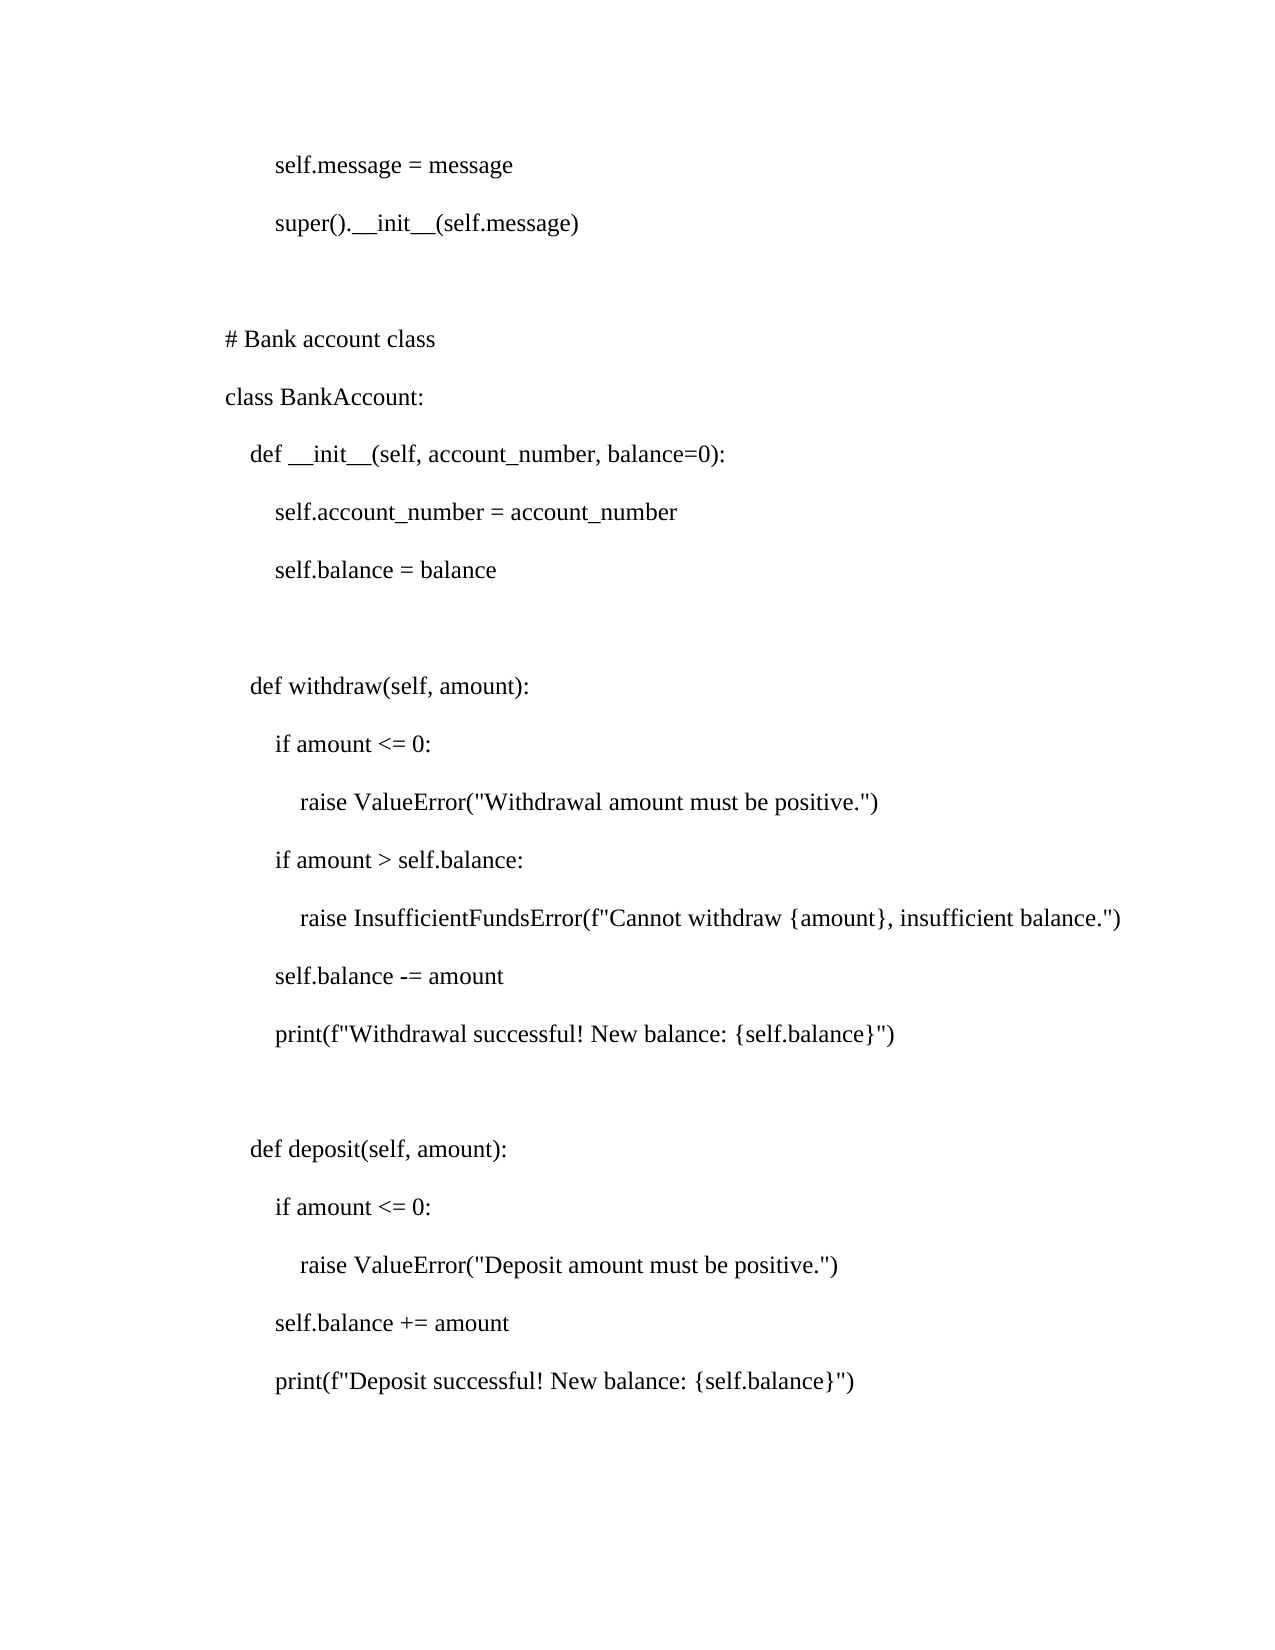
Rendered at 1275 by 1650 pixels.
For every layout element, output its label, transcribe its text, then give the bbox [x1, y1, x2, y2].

text class BankAccount: [225, 382, 1125, 410]
text # Bank account class [225, 324, 1125, 352]
text self.balance += amount [225, 1308, 1125, 1337]
text def __init__(self, account_number, balance=0): [225, 439, 1125, 468]
text def withdraw(self, amount): [225, 671, 1125, 700]
text super().__init__(self.message) [225, 208, 1125, 237]
text self.account_number = account_number [225, 497, 1125, 526]
text if amount > self.balance: [225, 845, 1125, 874]
text self.balance = balance [225, 555, 1125, 584]
text self.message = message [225, 150, 1125, 179]
text raise InsufficientFundsError(f"Cannot withdraw {amount}, insufficient balance.") [225, 903, 1125, 932]
text def deposit(self, amount): [225, 1134, 1125, 1163]
text print(f"Deposit successful! New balance: {self.balance}") [225, 1366, 1125, 1395]
text raise ValueError("Deposit amount must be positive.") [225, 1250, 1125, 1279]
text print(f"Withdrawal successful! New balance: {self.balance}") [225, 1019, 1125, 1047]
text if amount <= 0: [225, 1192, 1125, 1221]
text if amount <= 0: [225, 729, 1125, 758]
text raise ValueError("Withdrawal amount must be positive.") [225, 787, 1125, 816]
text self.balance -= amount [225, 961, 1125, 989]
